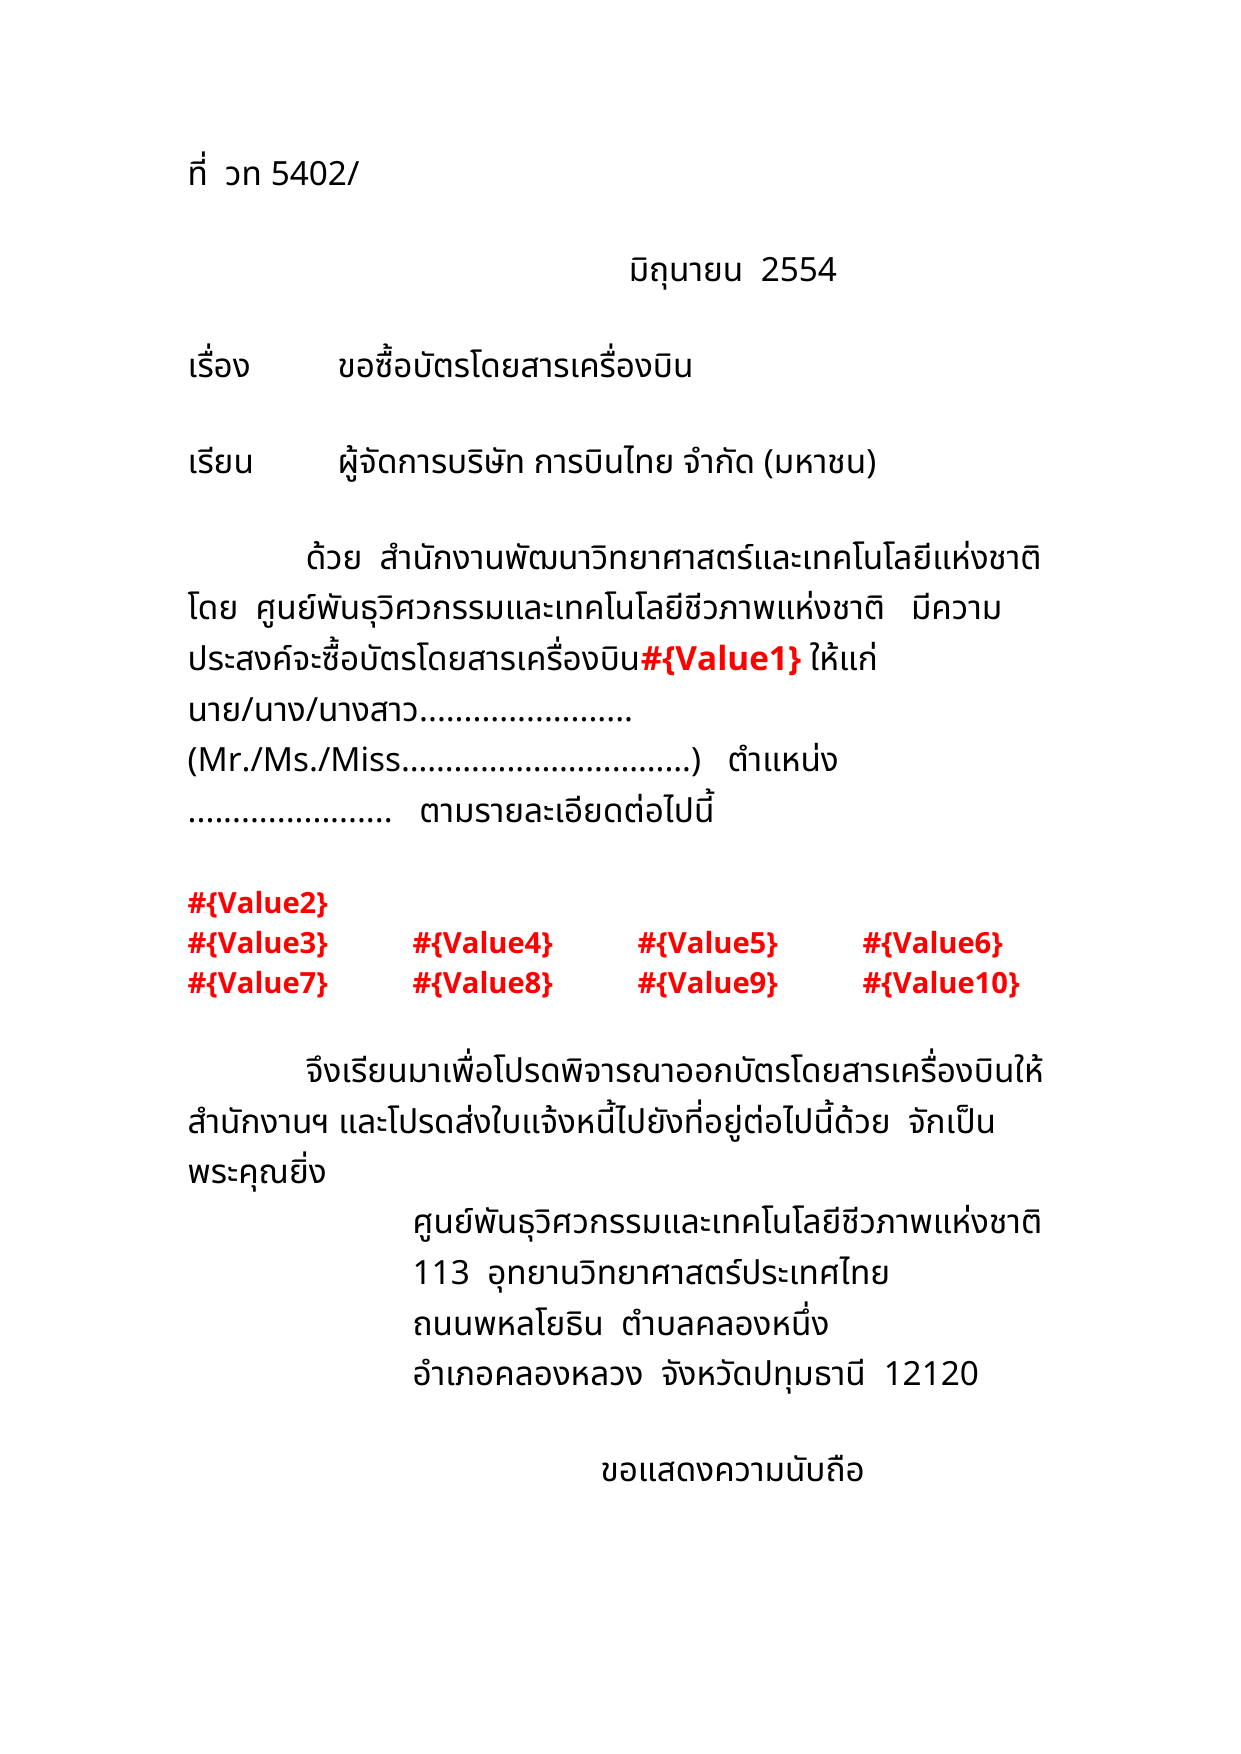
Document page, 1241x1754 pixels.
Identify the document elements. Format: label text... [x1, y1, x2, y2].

text 113 อุทยานวิทยาศาสตร์ประเทศไทย [187, 1249, 1053, 1299]
text ที่ วท 5402/ [187, 150, 1053, 201]
text #{Value7} #{Value8} #{Value9} #{Value10} [187, 962, 1053, 1002]
text เรียน ผู้จัดการบริษัท การบินไทย จำกัด (มหาชน) [187, 438, 1053, 488]
text #{Value3} #{Value4} #{Value5} #{Value6} [187, 922, 1053, 962]
text ศูนย์พันธุวิศวกรรมและเทคโนโลยีชีวภาพแห่งชาติ [187, 1198, 1053, 1249]
text ด้วย สำนักงานพัฒนาวิทยาศาสตร์และเทคโนโลยีแห่งชาติ โดย ศูนย์พันธุวิศวกรรมและเทคโนโลยีชีวภาพแห่งชาติ มีความประสงค์จะซื้อบัตรโดยสารเครื่องบิน#{Value1} ให้แก่ นาย/นาง/นางสาว........................ (Mr./Ms./Miss……………………………) ตำแหน่ง ....................... ตามรายละเอียดต่อไปนี้ [187, 534, 1053, 837]
text จึงเรียนมาเพื่อโปรดพิจารณาออกบัตรโดยสารเครื่องบินให้สำนักงานฯ และโปรดส่งใบแจ้งหนี้ไปยังที่อยู่ต่อไปนี้ด้วย จักเป็นพระคุณยิ่ง [187, 1047, 1053, 1198]
text ถนนพหลโยธิน ตำบลคลองหนึ่ง [187, 1299, 1053, 1350]
text ขอแสดงความนับถือ [412, 1446, 1053, 1496]
text อำเภอคลองหลวง จังหวัดปทุมธานี 12120 [187, 1350, 1053, 1401]
text มิถุนายน 2554 [337, 246, 1053, 297]
text #{Value2} [187, 883, 1053, 922]
text เรื่อง ขอซื้อบัตรโดยสารเครื่องบิน [187, 342, 1053, 392]
